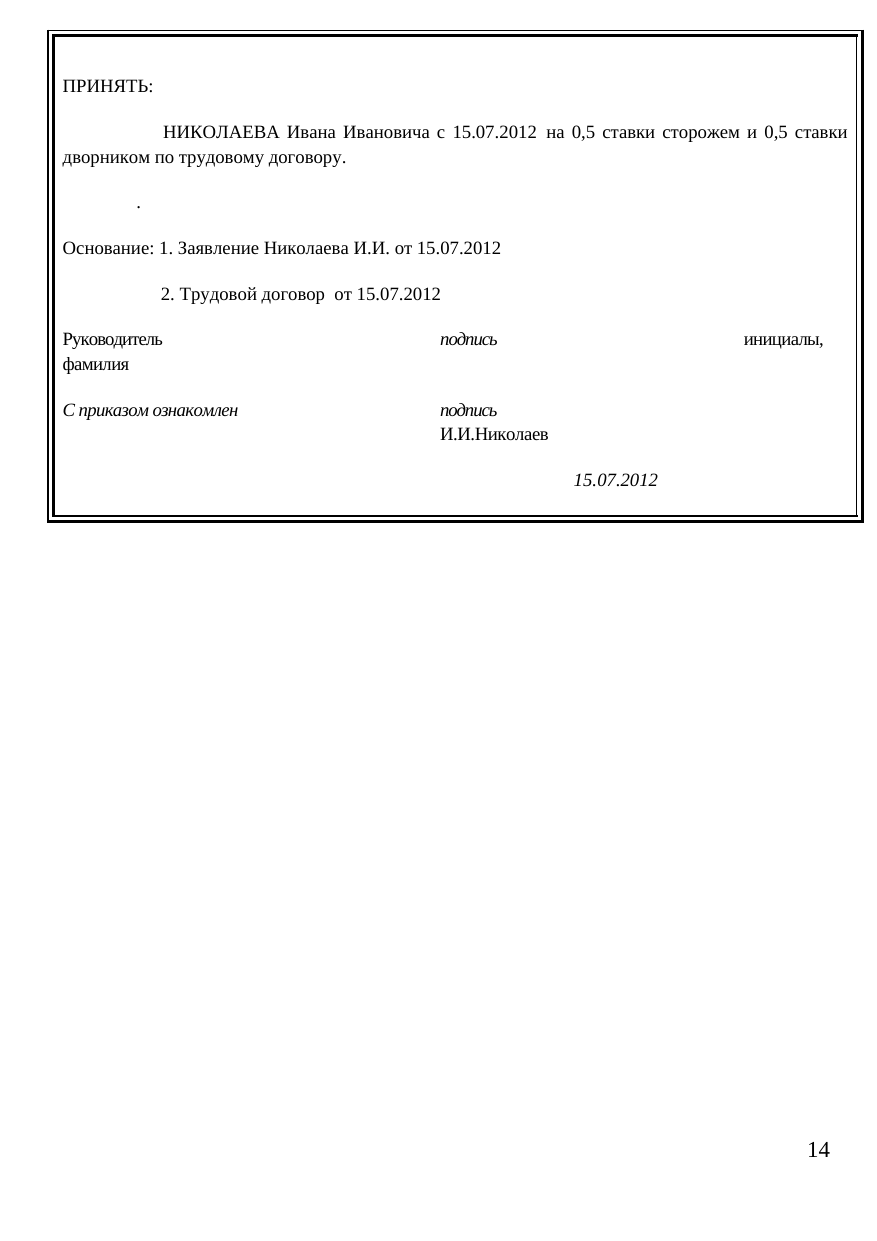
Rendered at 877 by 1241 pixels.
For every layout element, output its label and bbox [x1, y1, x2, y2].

table_cell [51, 31, 860, 515]
